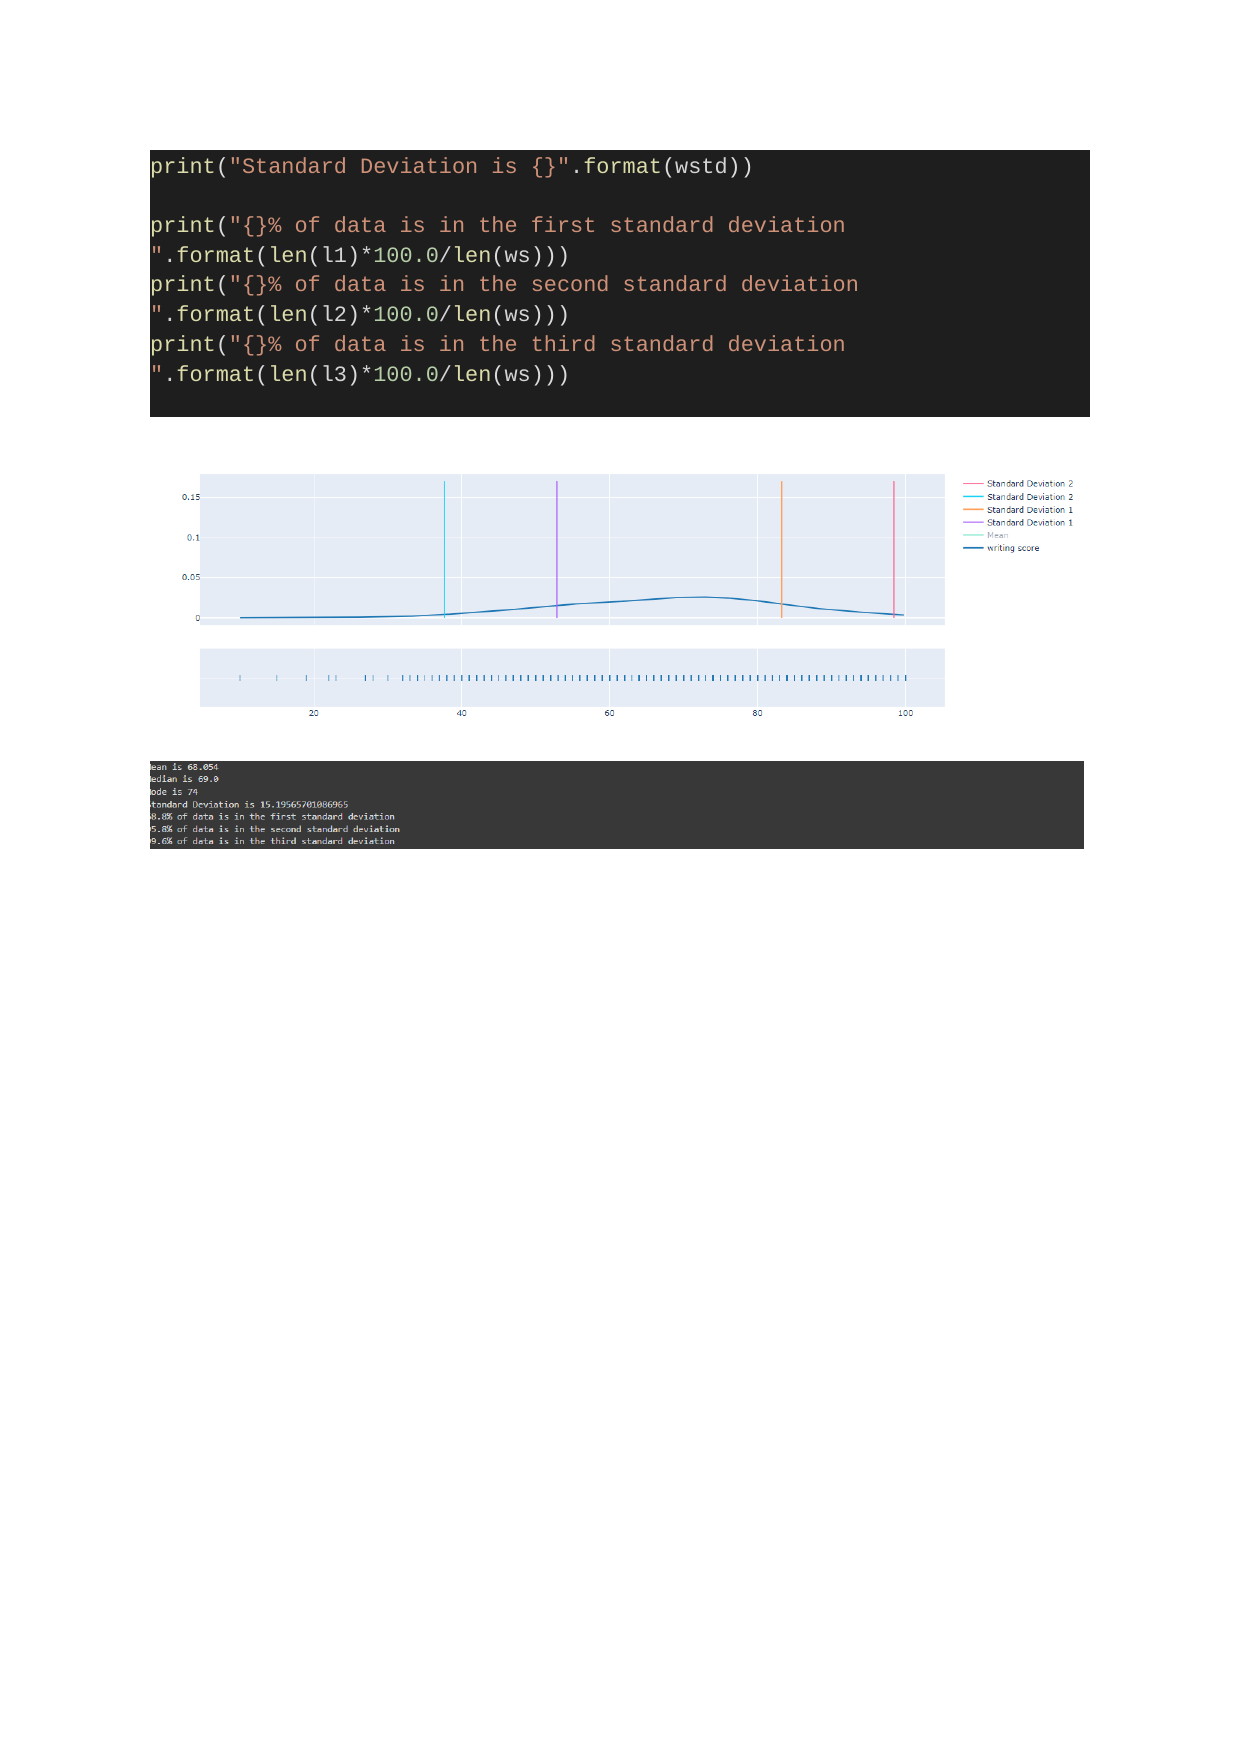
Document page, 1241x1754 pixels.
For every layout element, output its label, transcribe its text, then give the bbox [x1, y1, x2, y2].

text print("{}% of data is in the second standard deviation".format(len(l2)*100.0/len(ws))) [150, 269, 1090, 328]
text print("{}% of data is in the first standard deviation".format(len(l1)*100.0/len(ws))) [150, 209, 1090, 269]
text print("{}% of data is in the third standard deviation".format(len(l3)*100.0/len(ws))) [150, 328, 1090, 387]
picture [150, 464, 1084, 849]
text print("Standard Deviation is {}".format(wstd)) [150, 150, 1090, 180]
